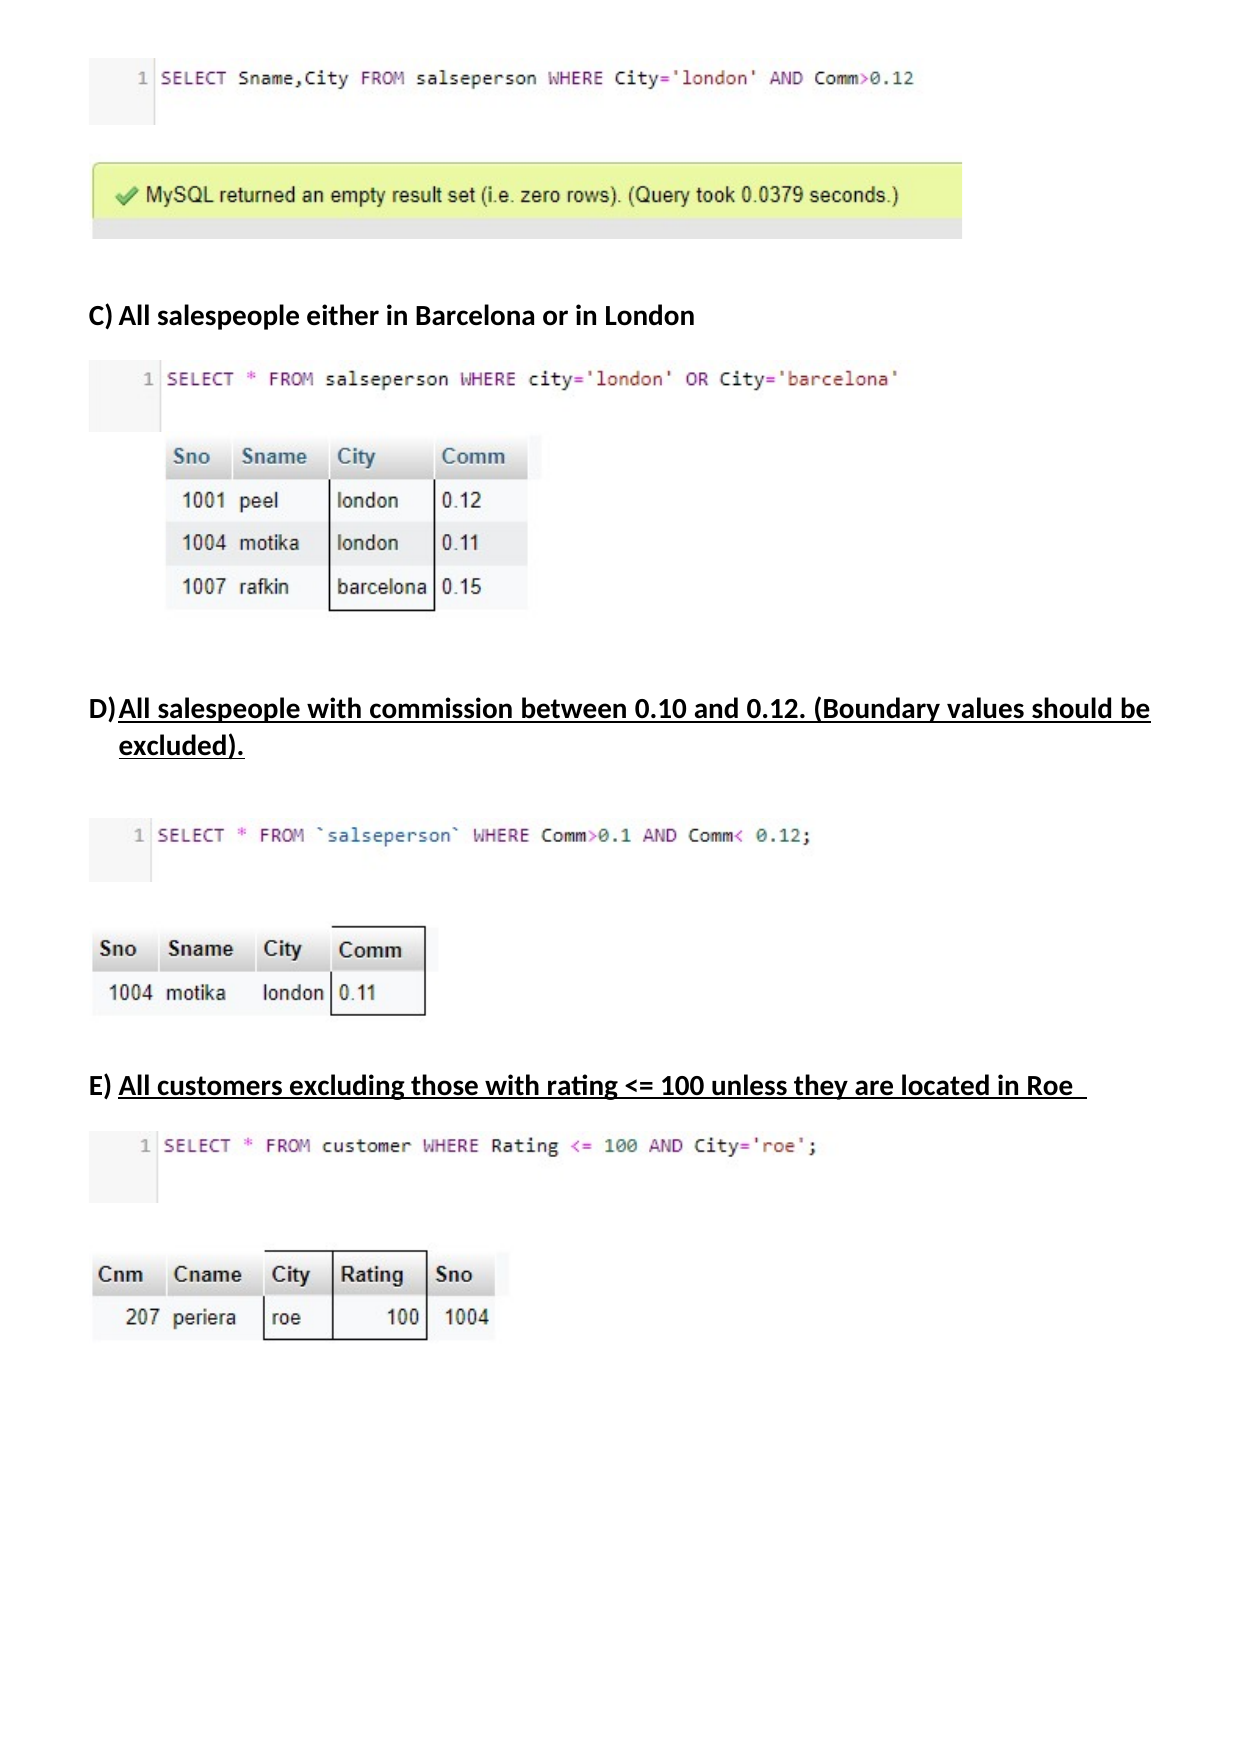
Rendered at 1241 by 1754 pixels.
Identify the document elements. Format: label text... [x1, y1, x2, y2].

picture [88, 153, 963, 239]
picture [88, 818, 872, 882]
picture [88, 360, 967, 635]
picture [88, 909, 520, 1038]
picture [88, 1131, 867, 1203]
picture [88, 1231, 633, 1361]
list All salespeople either in Barcelona or in London [89, 297, 1151, 332]
list All salespeople with commission between 0.10 and 0.12. (Boundary values should be excluded). [89, 691, 1151, 763]
picture [88, 58, 1029, 125]
list All customers excluding those with rating <= 100 unless they are located in Roe [89, 1067, 1151, 1103]
